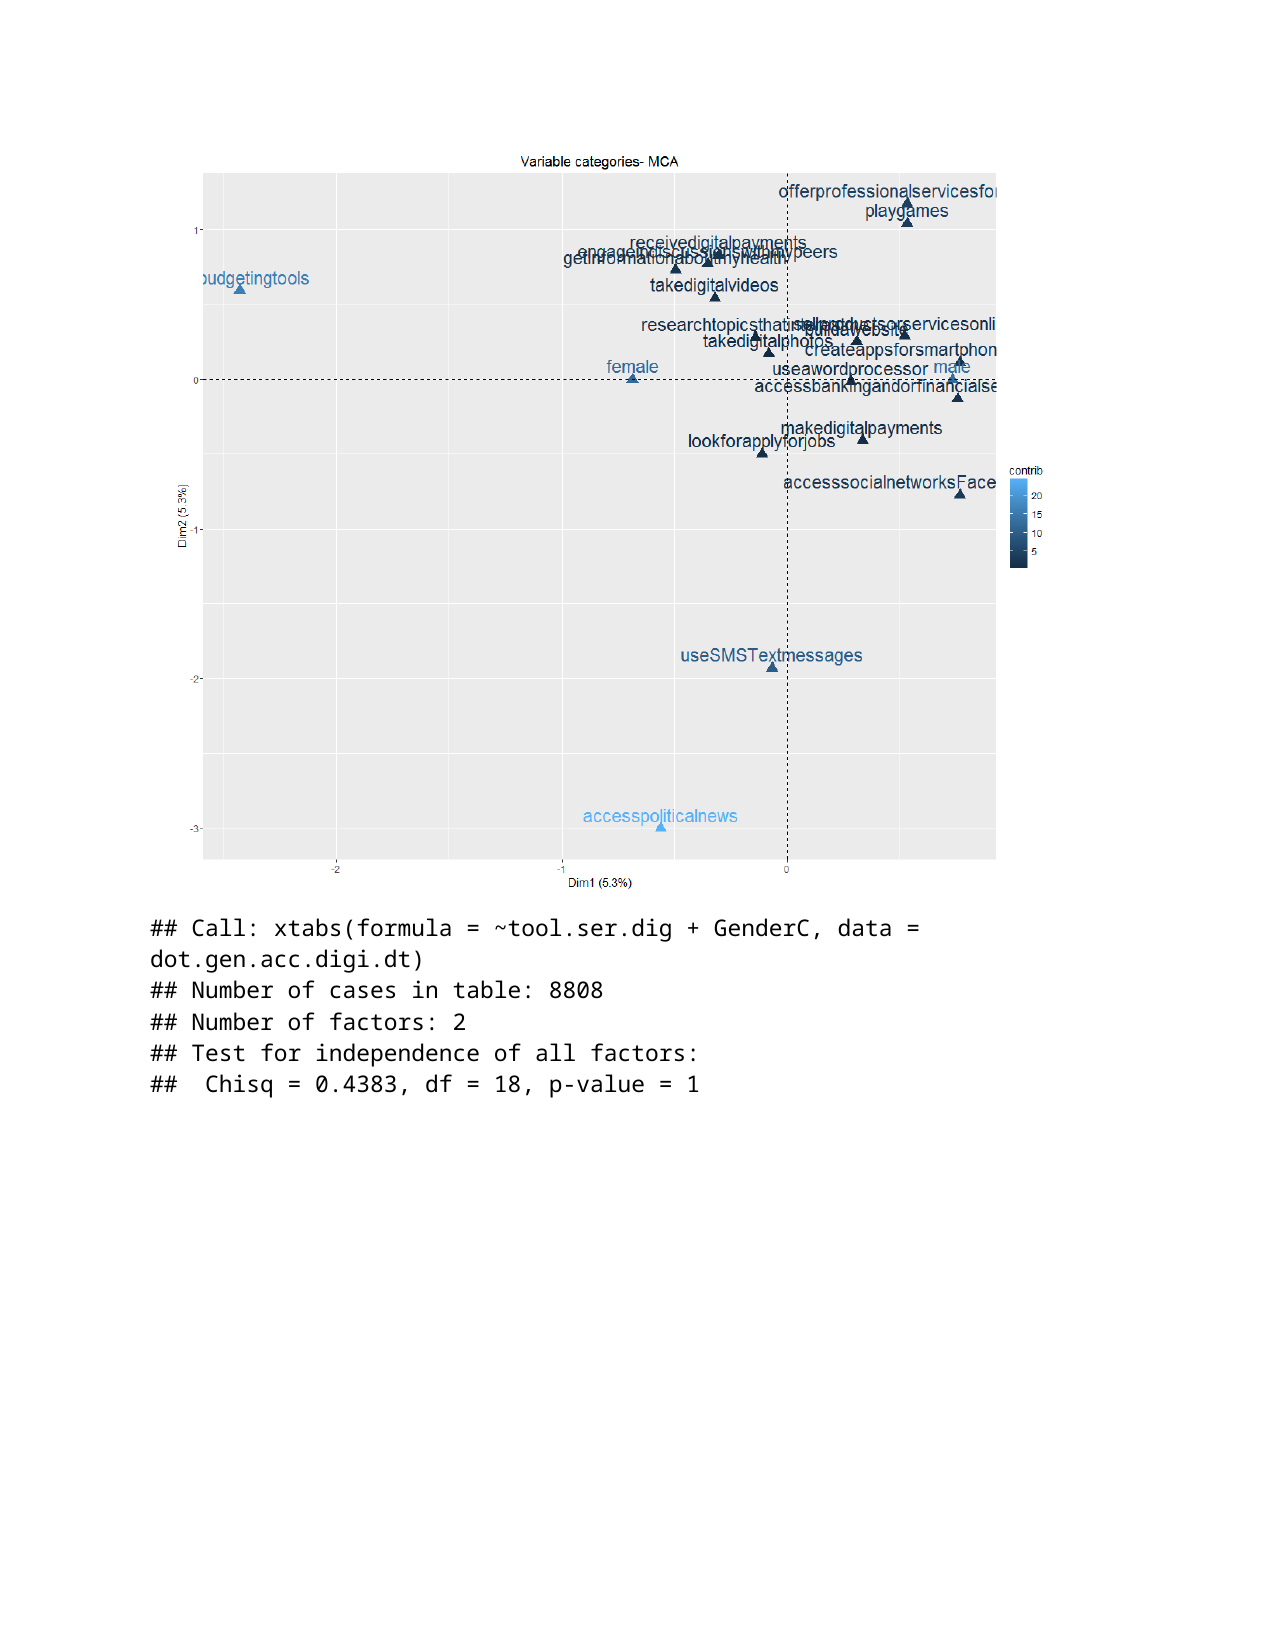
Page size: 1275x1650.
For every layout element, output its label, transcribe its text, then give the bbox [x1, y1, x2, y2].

picture [168, 150, 1062, 894]
text ## Call: xtabs(formula = ~tool.ser.dig + GenderC, data = dot.gen.acc.digi.dt) ## Number of cases in table: 8808 ## Number of factors: 2 ## Test for independence of all factors: ## Chisq = 0.4383, df = 18, p-value = 1 [150, 912, 1125, 1099]
